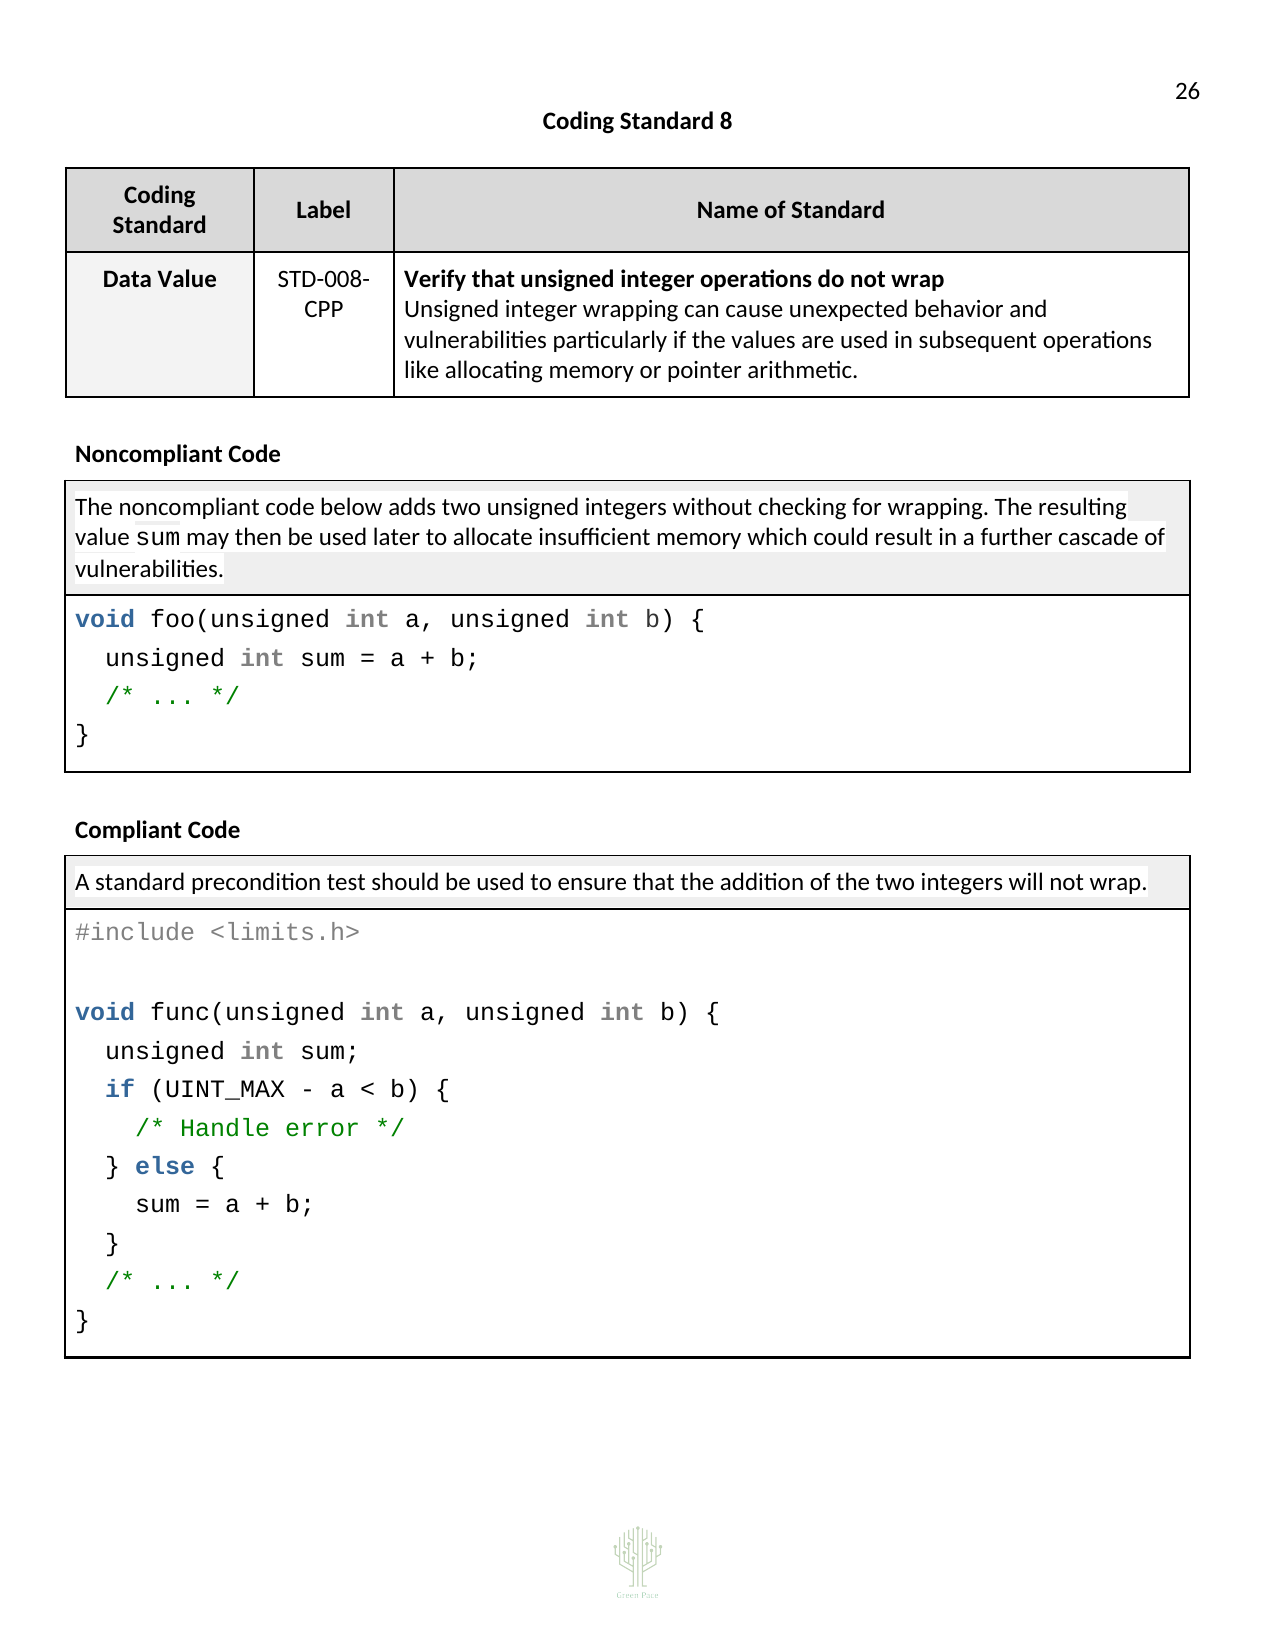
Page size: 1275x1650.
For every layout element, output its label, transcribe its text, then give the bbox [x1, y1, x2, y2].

picture [605, 1521, 670, 1606]
table_header Coding Standard [67, 169, 253, 251]
table_header Compliant Code [65, 804, 1189, 855]
table_cell void foo(unsigned int a, unsigned int b) { unsigned int sum = a + b; /* ... */ } [66, 596, 1189, 771]
table_header Name of Standard [395, 169, 1188, 251]
table_header Noncompliant Code [65, 428, 1189, 479]
table_cell A standard precondition test should be used to ensure that the addition of the two integers will not wrap. [66, 856, 1189, 907]
table_cell Verify that unsigned integer operations do not wrap Unsigned integer wrapping can cause unexpected behavior and vulnerabilities particularly if the values are used in subsequent operations like allocating memory or pointer arithmetic. [395, 253, 1188, 396]
table_cell STD-008-CPP [255, 253, 393, 396]
table_cell #include <limits.h> void func(unsigned int a, unsigned int b) { unsigned int sum; if (UINT_MAX - a < b) { /* Handle error */ } else { sum = a + b; } /* ... */ } [66, 910, 1189, 1356]
subtitle Coding Standard 8 [75, 106, 1200, 136]
table_header Label [255, 169, 393, 251]
table_cell Data Value [67, 253, 253, 396]
table_cell The noncompliant code below adds two unsigned integers without checking for wrapping. The resulting value sum may then be used later to allocate insufficient memory which could result in a further cascade of vulnerabilities. [66, 481, 1189, 594]
